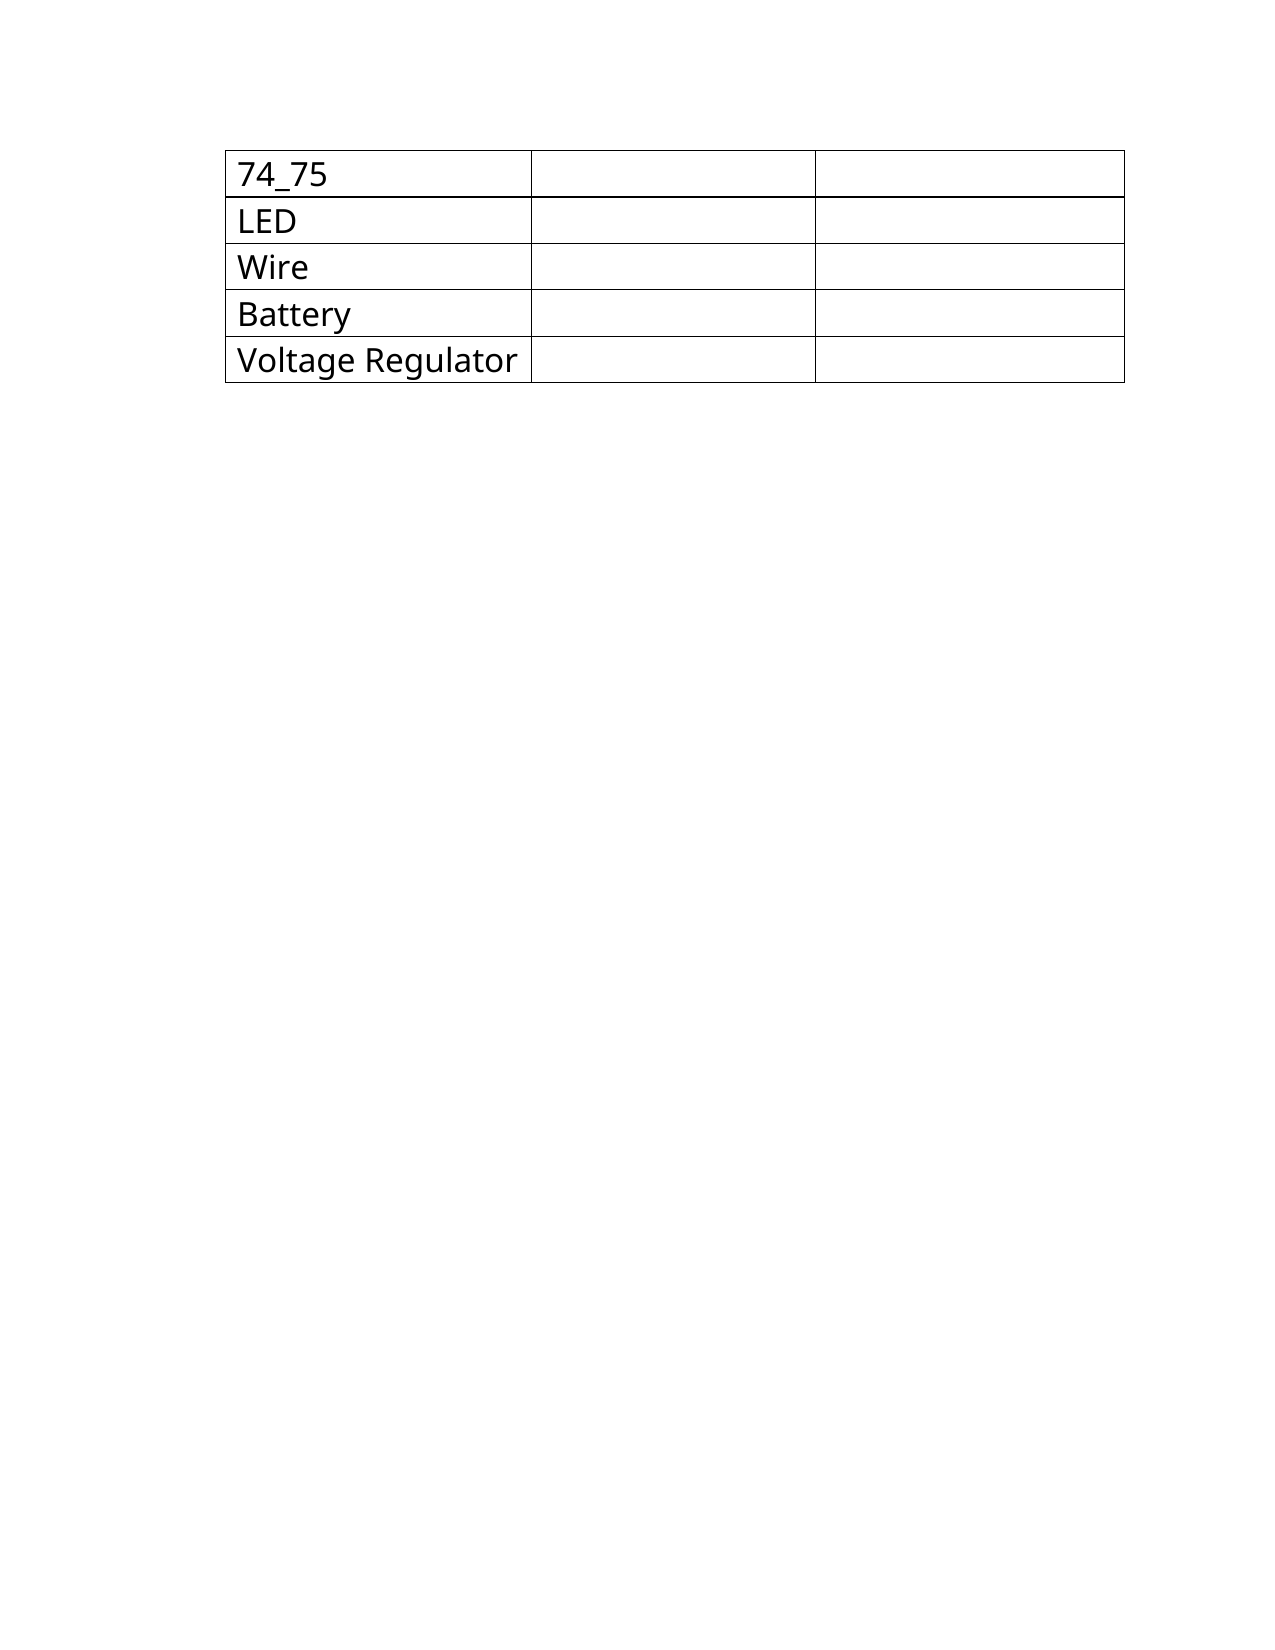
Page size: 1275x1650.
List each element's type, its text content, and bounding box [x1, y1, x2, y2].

table_cell [532, 151, 815, 196]
table_cell LED [226, 198, 531, 243]
table_cell [816, 337, 1124, 382]
table_cell [532, 198, 815, 243]
table_cell [532, 290, 815, 336]
table_cell Voltage Regulator [226, 337, 531, 382]
table_cell Battery [226, 290, 531, 336]
table_cell [816, 244, 1124, 289]
table_cell [816, 290, 1124, 336]
table_cell [532, 244, 815, 289]
table_cell Wire [226, 244, 531, 289]
table_cell [816, 151, 1124, 196]
table_cell 74_75 [226, 151, 531, 196]
table_cell [816, 198, 1124, 243]
table_cell [532, 337, 815, 382]
